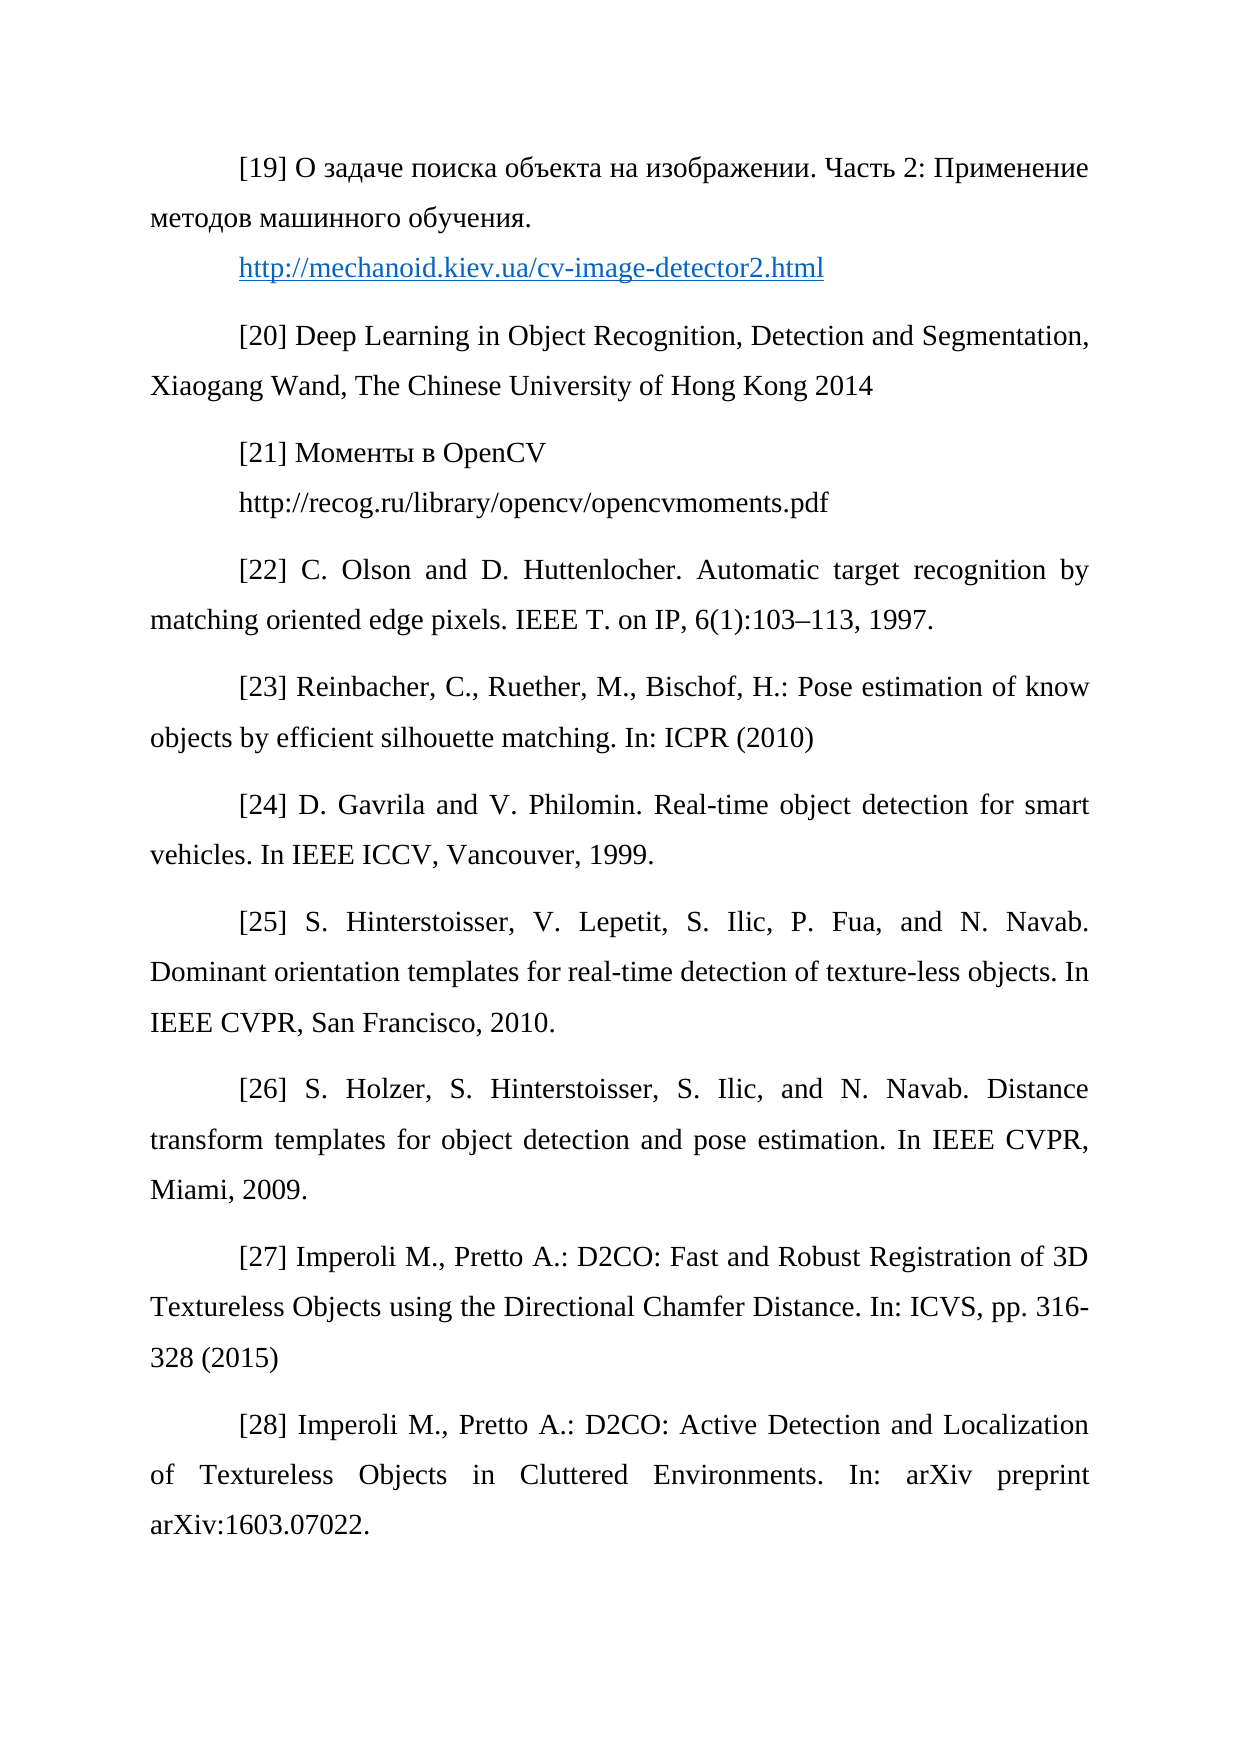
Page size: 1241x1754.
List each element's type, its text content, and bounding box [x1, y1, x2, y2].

text [21] Моменты в OpenCV [150, 435, 1090, 468]
text [23] Reinbacher, C., Ruether, M., Bischof, H.: Pose estimation of know objects by efficient silhouette matching. In: ICPR (2010) [150, 669, 1090, 753]
text [25] S. Hinterstoisser, V. Lepetit, S. Ilic, P. Fua, and N. Navab. Dominant orientation templates for real-time detection of texture-less objects. In IEEE CVPR, San Francisco, 2010. [150, 904, 1090, 1038]
text [22] C. Olson and D. Huttenlocher. Automatic target recognition by matching oriented edge pixels. IEEE T. on IP, 6(1):103–113, 1997. [150, 552, 1090, 636]
text [19] О задаче поиска объекта на изображении. Часть 2: Применение методов машинного обучения. [150, 150, 1090, 234]
text [28] Imperoli M., Pretto A.: D2CO: Active Detection and Localization of Textureless Objects in Cluttered Environments. In: arXiv preprint arXiv:1603.07022. [150, 1407, 1090, 1541]
text http://recog.ru/library/opencv/opencvmoments.pdf [150, 485, 1090, 519]
text http://mechanoid.kiev.ua/cv-image-detector2.html [150, 251, 1090, 284]
text [24] D. Gavrila and V. Philomin. Real-time object detection for smart vehicles. In IEEE ICCV, Vancouver, 1999. [150, 787, 1090, 871]
text [20] Deep Learning in Object Recognition, Detection and Segmentation, Xiaogang Wand, The Chinese University of Hong Kong 2014 [150, 318, 1090, 401]
text [26] S. Holzer, S. Hinterstoisser, S. Ilic, and N. Navab. Distance transform templates for object detection and pose estimation. In IEEE CVPR, Miami, 2009. [150, 1072, 1090, 1206]
text [27] Imperoli M., Pretto A.: D2CO: Fast and Robust Registration of 3D Textureless Objects using the Directional Chamfer Distance. In: ICVS, pp. 316-328 (2015) [150, 1239, 1090, 1373]
